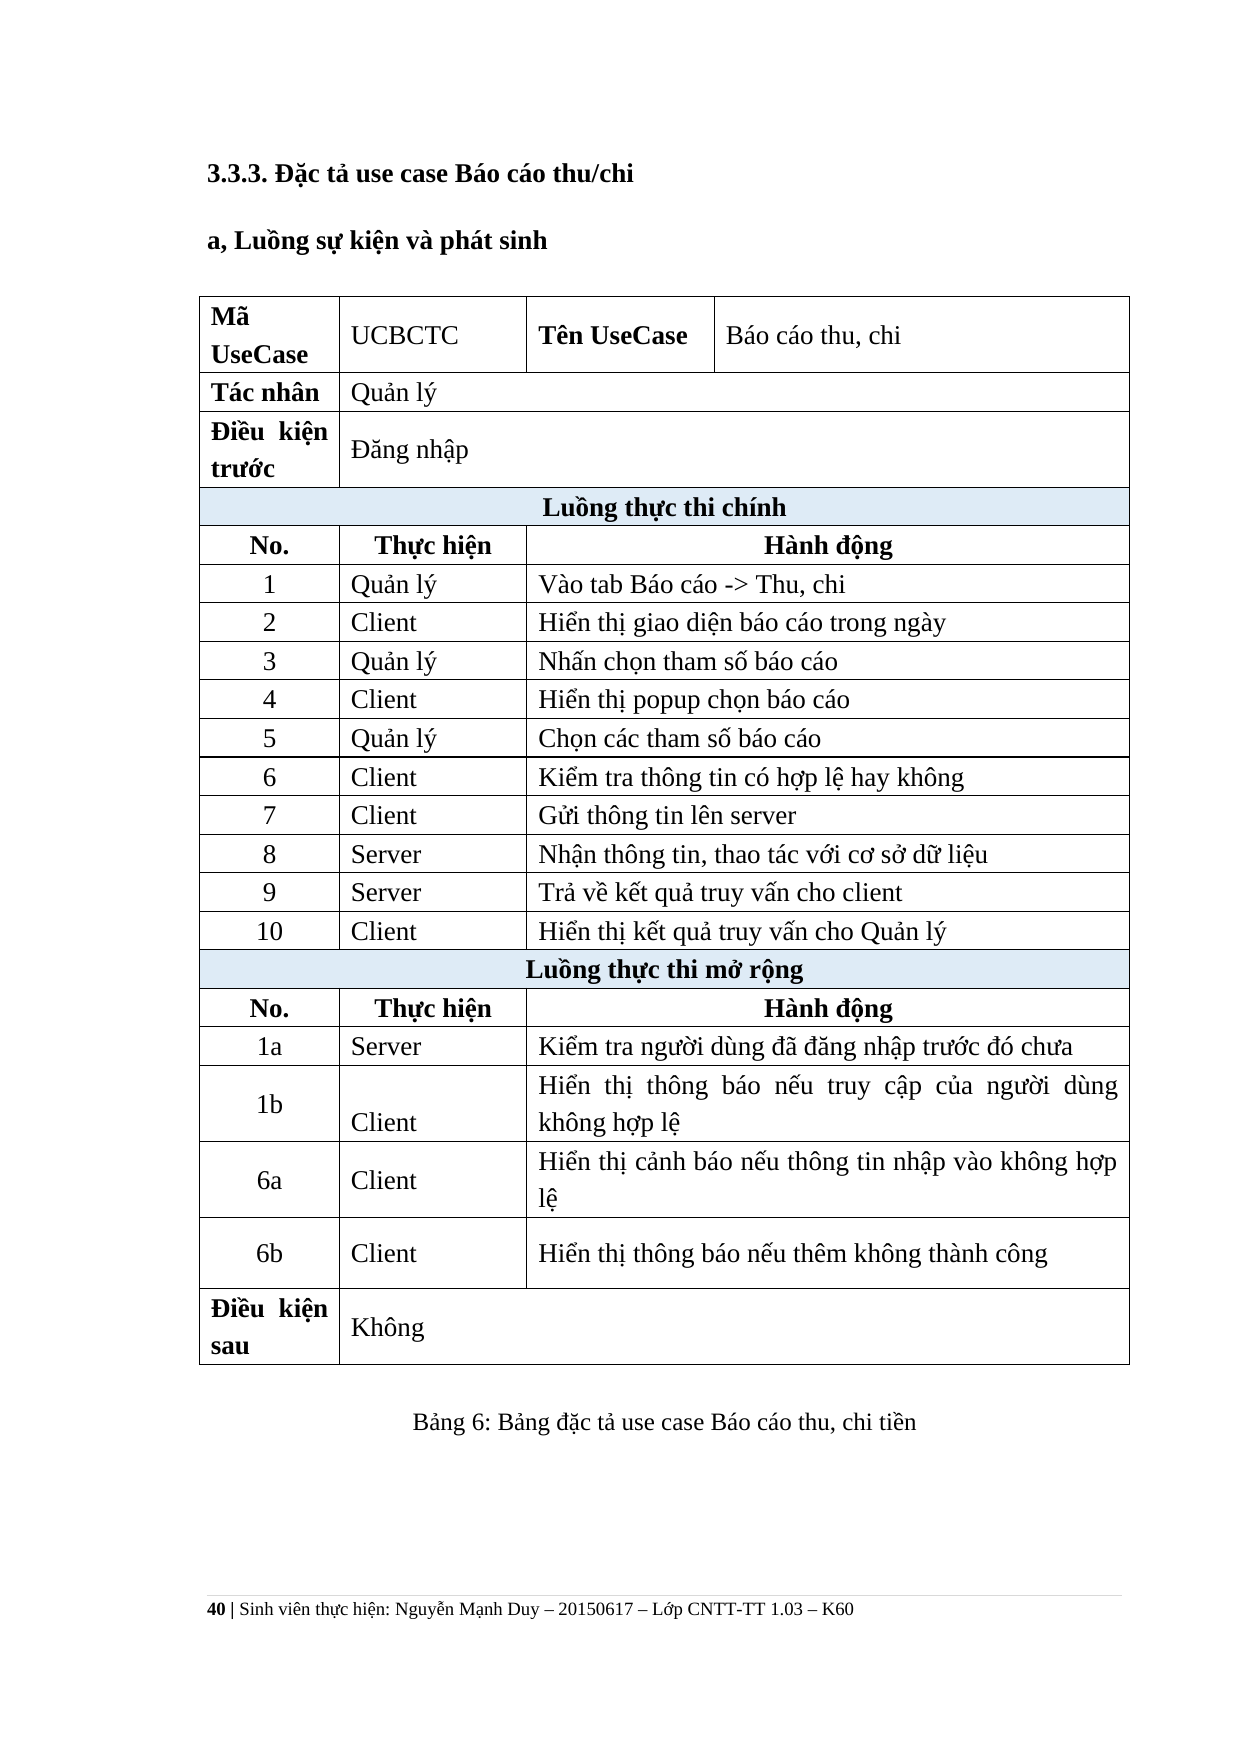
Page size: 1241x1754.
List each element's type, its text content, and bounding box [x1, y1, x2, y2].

table_cell Client [340, 796, 526, 833]
table_cell Quản lý [340, 373, 1129, 411]
table_cell Chọn các tham số báo cáo [527, 719, 1129, 756]
table_cell No. [200, 989, 339, 1026]
table_cell Quản lý [340, 642, 526, 679]
table_cell Hiển thị cảnh báo nếu thông tin nhập vào không hợp lệ [527, 1142, 1129, 1217]
table_cell 1a [200, 1027, 339, 1065]
table_cell 1 [200, 565, 339, 602]
table_cell 6 [200, 758, 339, 795]
table_cell Quản lý [340, 565, 526, 602]
table_cell Client [340, 680, 526, 718]
table_header UCBCTC [340, 297, 526, 372]
table_cell 5 [200, 719, 339, 756]
table_cell Gửi thông tin lên server [527, 796, 1129, 833]
table_cell 7 [200, 796, 339, 833]
table_cell Hành động [527, 989, 1129, 1026]
table_header Mã UseCase [200, 297, 339, 372]
table_cell 9 [200, 873, 339, 911]
table_cell 10 [200, 912, 339, 949]
text a, Luồng sự kiện và phát sinh [207, 221, 1122, 258]
table_cell Kiểm tra người dùng đã đăng nhập trước đó chưa [527, 1027, 1129, 1065]
table_cell Trả về kết quả truy vấn cho client [527, 873, 1129, 911]
table_cell Nhận thông tin, thao tác với cơ sở dữ liệu [527, 835, 1129, 872]
table_cell Hiển thị popup chọn báo cáo [527, 680, 1129, 718]
text Bảng 6: Bảng đặc tả use case Báo cáo thu, chi tiền [207, 1402, 1122, 1440]
table_cell 1b [200, 1066, 339, 1141]
table_cell Hiển thị giao diện báo cáo trong ngày [527, 603, 1129, 641]
table_cell Server [340, 873, 526, 911]
table_cell Hiển thị kết quả truy vấn cho Quản lý [527, 912, 1129, 949]
table_cell Đăng nhập [340, 412, 1129, 487]
table_cell 6b [200, 1218, 339, 1288]
table_cell Thực hiện [340, 526, 526, 564]
table_cell Hành động [527, 526, 1129, 564]
table_cell Server [340, 1027, 526, 1065]
table_header Báo cáo thu, chi [715, 297, 1129, 372]
table_cell Client [340, 758, 526, 795]
table_cell Điều kiện trước [200, 412, 339, 487]
table_cell Thực hiện [340, 989, 526, 1026]
table_cell Quản lý [340, 719, 526, 756]
table_cell Nhấn chọn tham số báo cáo [527, 642, 1129, 679]
table_cell Client [340, 1066, 526, 1141]
table_cell Tác nhân [200, 373, 339, 411]
table_cell Hiển thị thông báo nếu thêm không thành công [527, 1218, 1129, 1288]
subtitle 3.3.3. Đặc tả use case Báo cáo thu/chi [207, 154, 1122, 192]
table_cell 6a [200, 1142, 339, 1217]
table_cell 2 [200, 603, 339, 641]
table_header Tên UseCase [527, 297, 714, 372]
table_cell 4 [200, 680, 339, 718]
table_cell Luồng thực thi chính [200, 488, 1129, 525]
table_cell Điều kiện sau [200, 1289, 339, 1364]
table_cell Client [340, 1218, 526, 1288]
table_cell Hiển thị thông báo nếu truy cập của người dùng không hợp lệ [527, 1066, 1129, 1141]
table_cell Client [340, 1142, 526, 1217]
table_cell 8 [200, 835, 339, 872]
table_cell Kiểm tra thông tin có hợp lệ hay không [527, 758, 1129, 795]
table_cell 3 [200, 642, 339, 679]
table_cell Server [340, 835, 526, 872]
table_cell Client [340, 912, 526, 949]
table_cell Vào tab Báo cáo -> Thu, chi [527, 565, 1129, 602]
table_cell Luồng thực thi mở rộng [200, 950, 1129, 988]
table_cell No. [200, 526, 339, 564]
table_cell Không [340, 1289, 1129, 1364]
table_cell Client [340, 603, 526, 641]
